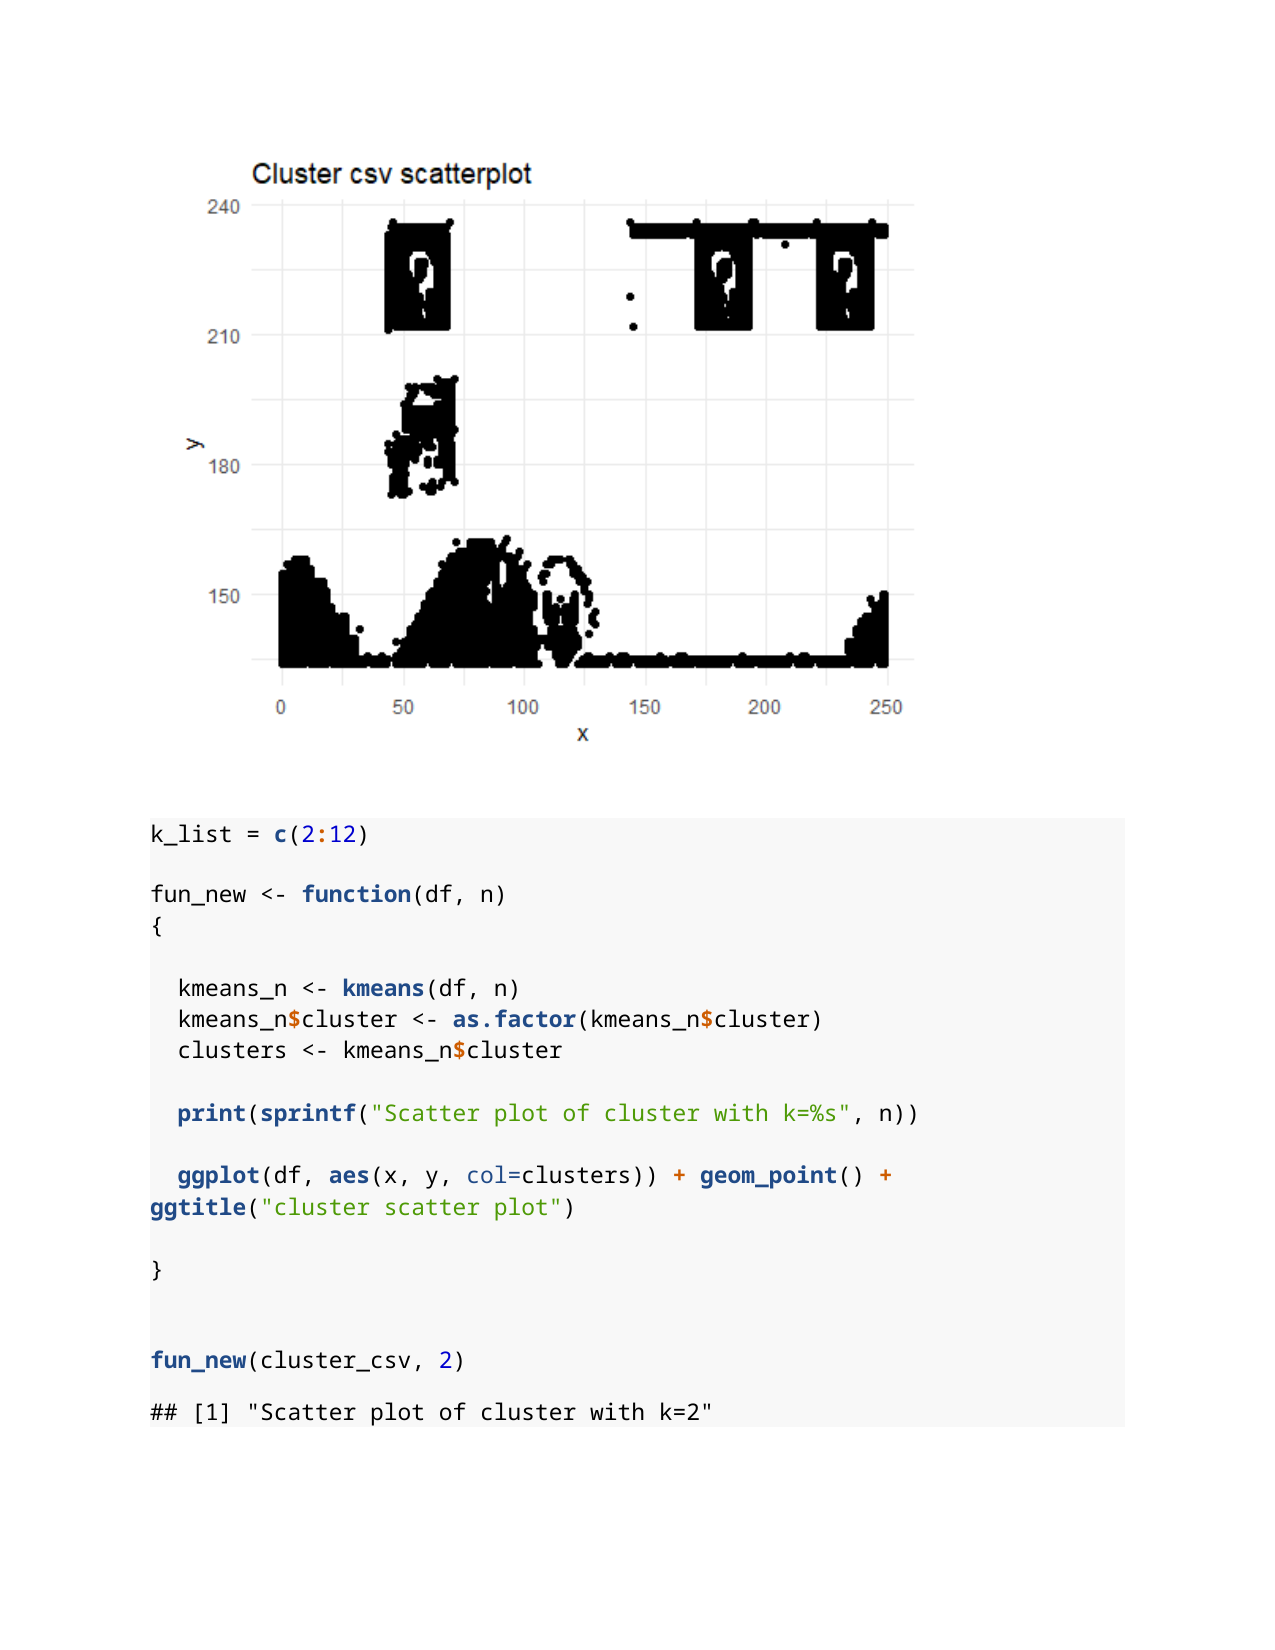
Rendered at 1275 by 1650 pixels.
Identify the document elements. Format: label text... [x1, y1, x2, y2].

text k_list = c(2:12) fun_new <- function(df, n) { kmeans_n <- kmeans(df, n) kmeans_n$cluster <- as.factor(kmeans_n$cluster) clusters <- kmeans_n$cluster print(sprintf("Scatter plot of cluster with k=%s", n)) ggplot(df, aes(x, y, col=clusters)) + geom_point() + ggtitle("cluster scatter plot") } fun_new(cluster_csv, 2) [150, 818, 1125, 1375]
text ## [1] "Scatter plot of cluster with k=2" [150, 1396, 1125, 1427]
picture [168, 150, 927, 757]
